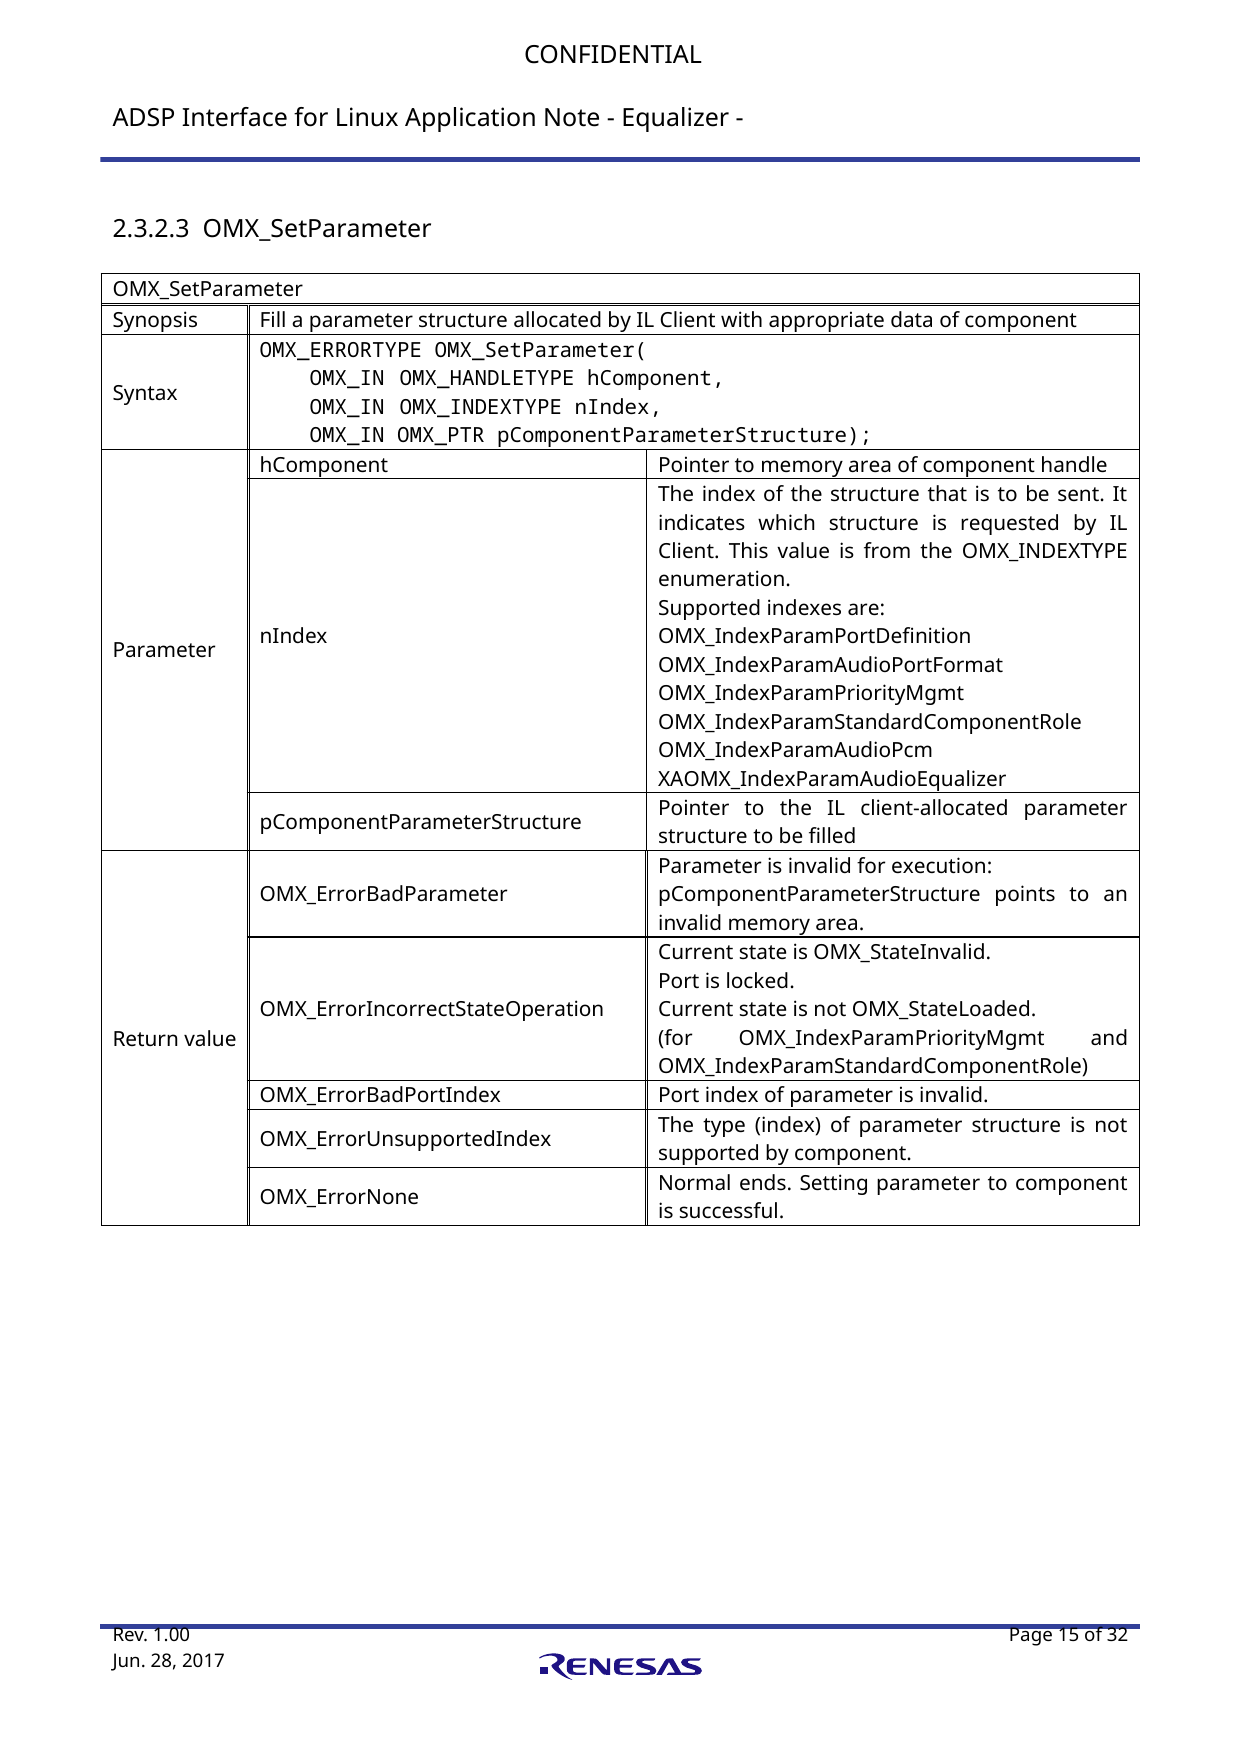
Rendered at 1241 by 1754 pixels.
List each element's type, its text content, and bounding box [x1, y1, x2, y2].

table_cell hComponent [250, 450, 646, 478]
table_cell OMX_ERRORTYPE OMX_SetParameter( OMX_IN OMX_HANDLETYPE hComponent, OMX_IN OMX_INDEXTYPE nIndex, OMX_IN OMX_PTR pComponentParameterStructure); [250, 335, 1139, 449]
table_cell Pointer to memory area of component handle [647, 450, 1139, 478]
table_cell Pointer to the IL client-allocated parameter structure to be filled [647, 793, 1139, 850]
table_cell OMX_ErrorIncorrectStateOperation [250, 938, 645, 1079]
table_cell The index of the structure that is to be sent. It indicates which structure is requested by IL Client. This value is from the OMX_INDEXTYPE enumeration. Supported indexes are: OMX_IndexParamPortDefinition OMX_IndexParamAudioPortFormat OMX_IndexParamPriorityMgmt OMX_IndexParamStandardComponentRole OMX_IndexParamAudioPcm XAOMX_IndexParamAudioEqualizer [647, 479, 1139, 792]
table_cell nIndex [250, 479, 646, 792]
table_header OMX_SetParameter [102, 274, 1139, 302]
table_cell Parameter [102, 450, 247, 850]
table_cell OMX_ErrorBadPortIndex [250, 1081, 645, 1109]
table_cell pComponentParameterStructure [250, 793, 646, 850]
table_cell Syntax [102, 335, 247, 449]
table_cell Normal ends. Setting parameter to component is successful. [648, 1168, 1139, 1225]
table_cell The type (index) of parameter structure is not supported by component. [648, 1110, 1139, 1167]
table_cell OMX_ErrorNone [250, 1168, 645, 1225]
table_cell Current state is OMX_StateInvalid. Port is locked. Current state is not OMX_StateLoaded. (for OMX_IndexParamPriorityMgmt and OMX_IndexParamStandardComponentRole) [648, 938, 1139, 1079]
table_cell OMX_ErrorBadParameter [250, 851, 645, 936]
table_cell Fill a parameter structure allocated by IL Client with appropriate data of component [250, 306, 1139, 334]
subtitle OMX_SetParameter [112, 207, 1128, 244]
table_cell Return value [102, 851, 247, 1225]
table_cell Synopsis [102, 306, 247, 334]
table_cell Port index of parameter is invalid. [648, 1081, 1139, 1109]
table_cell Parameter is invalid for execution: pComponentParameterStructure points to an invalid memory area. [648, 851, 1139, 936]
table_cell OMX_ErrorUnsupportedIndex [250, 1110, 645, 1167]
